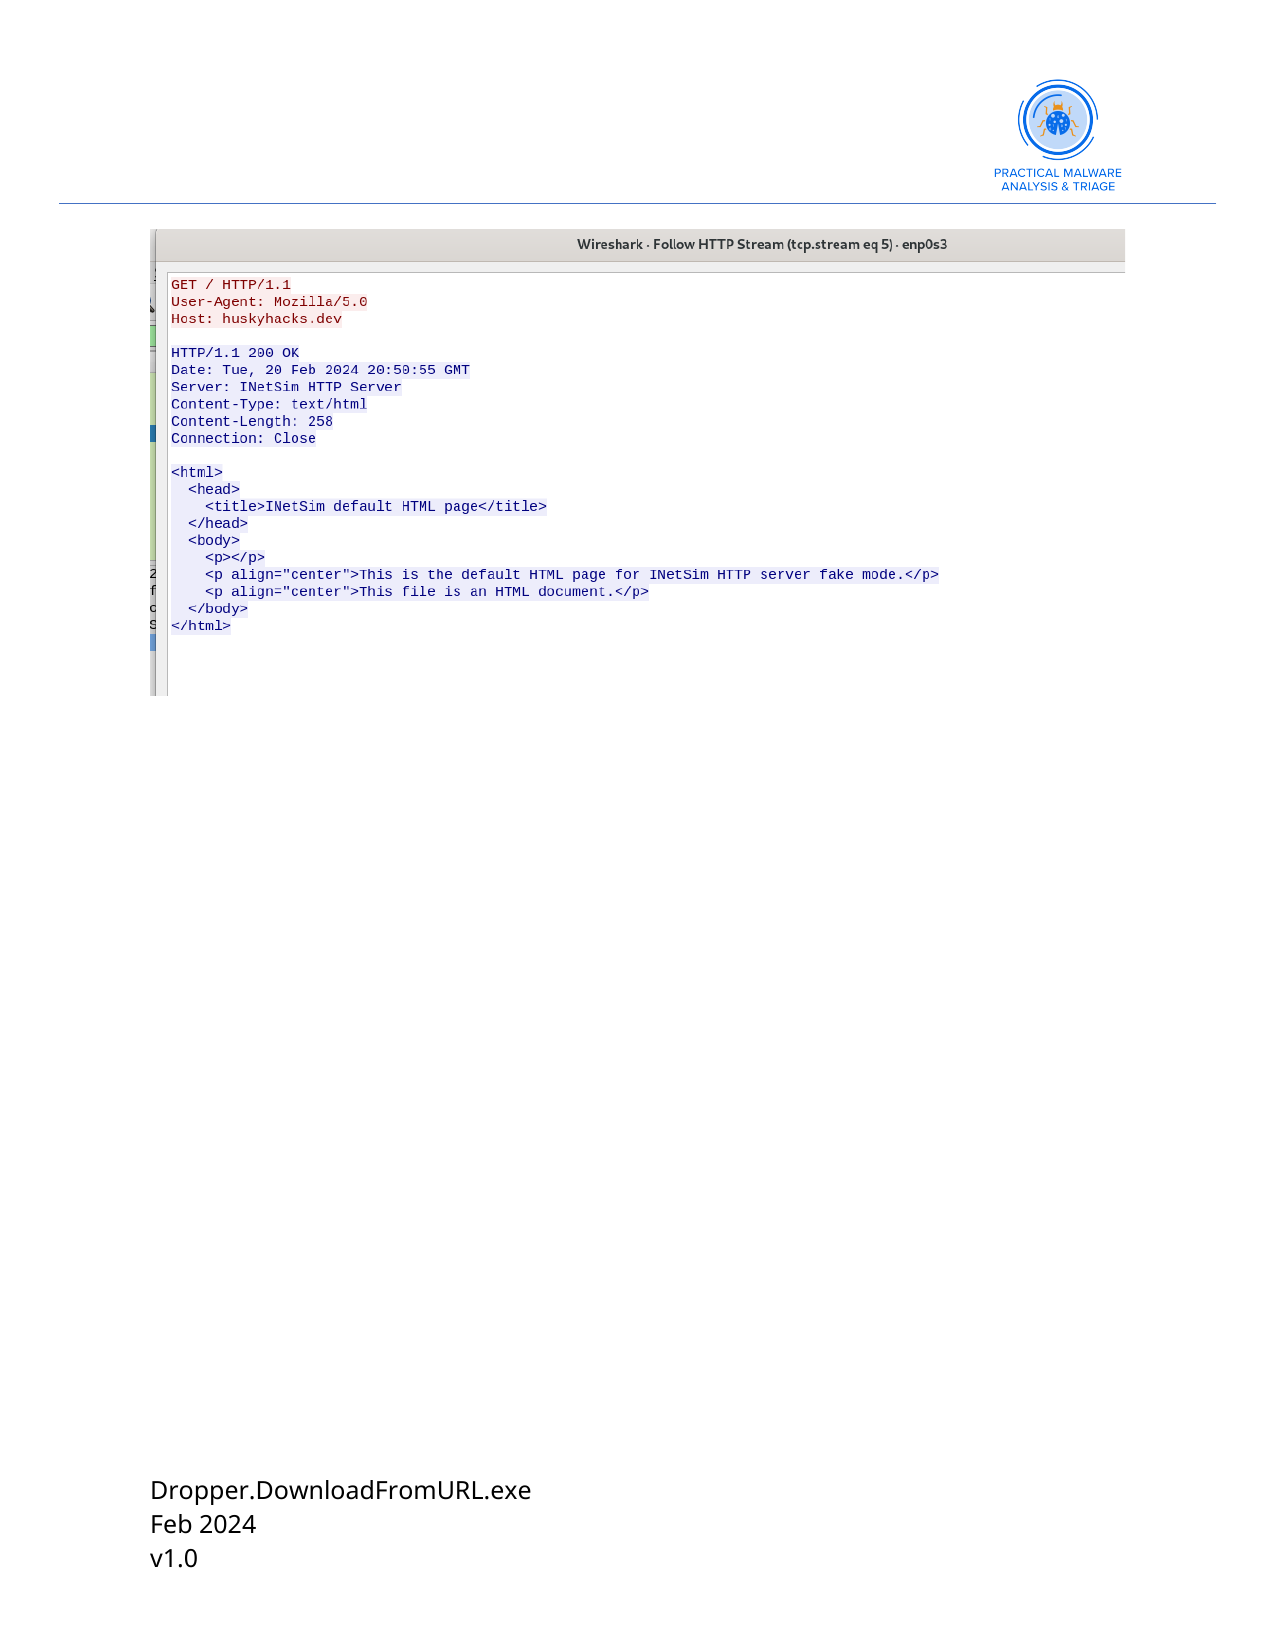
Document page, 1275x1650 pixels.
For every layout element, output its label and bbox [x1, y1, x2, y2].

picture [150, 229, 1125, 696]
picture [990, 75, 1125, 196]
